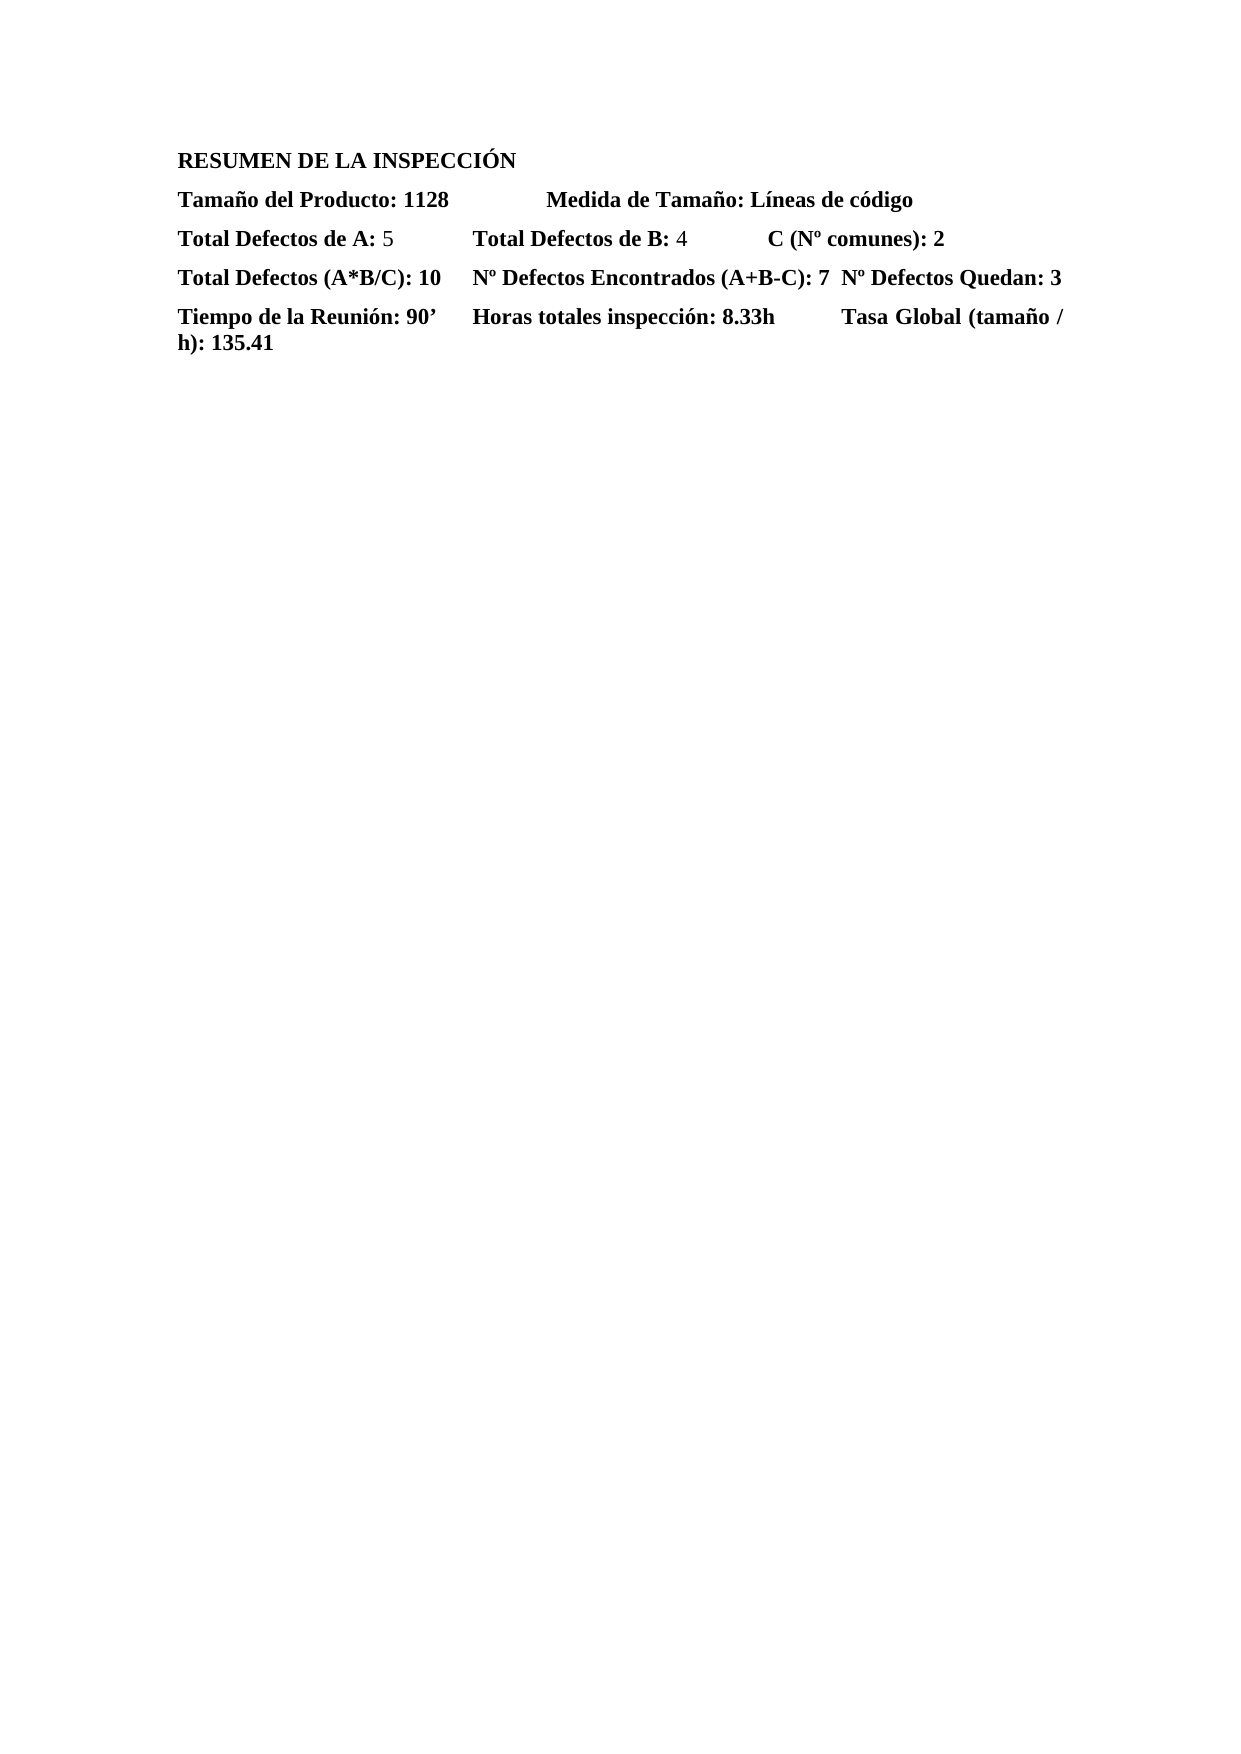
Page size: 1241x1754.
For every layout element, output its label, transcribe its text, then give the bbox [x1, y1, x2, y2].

text RESUMEN DE LA INSPECCIÓN [177, 148, 1063, 174]
text Total Defectos de A: 5 Total Defectos de B: 4 C (Nº comunes): 2 [177, 225, 1063, 252]
text Tamaño del Producto: 1128 Medida de Tamaño: Líneas de código [177, 186, 1063, 213]
text Tiempo de la Reunión: 90’ Horas totales inspección: 8.33h Tasa Global (tamaño / h): 135.41 [177, 303, 1063, 356]
text Total Defectos (A*B/C): 10 Nº Defectos Encontrados (A+B-C): 7 Nº Defectos Quedan: 3 [177, 264, 1063, 291]
